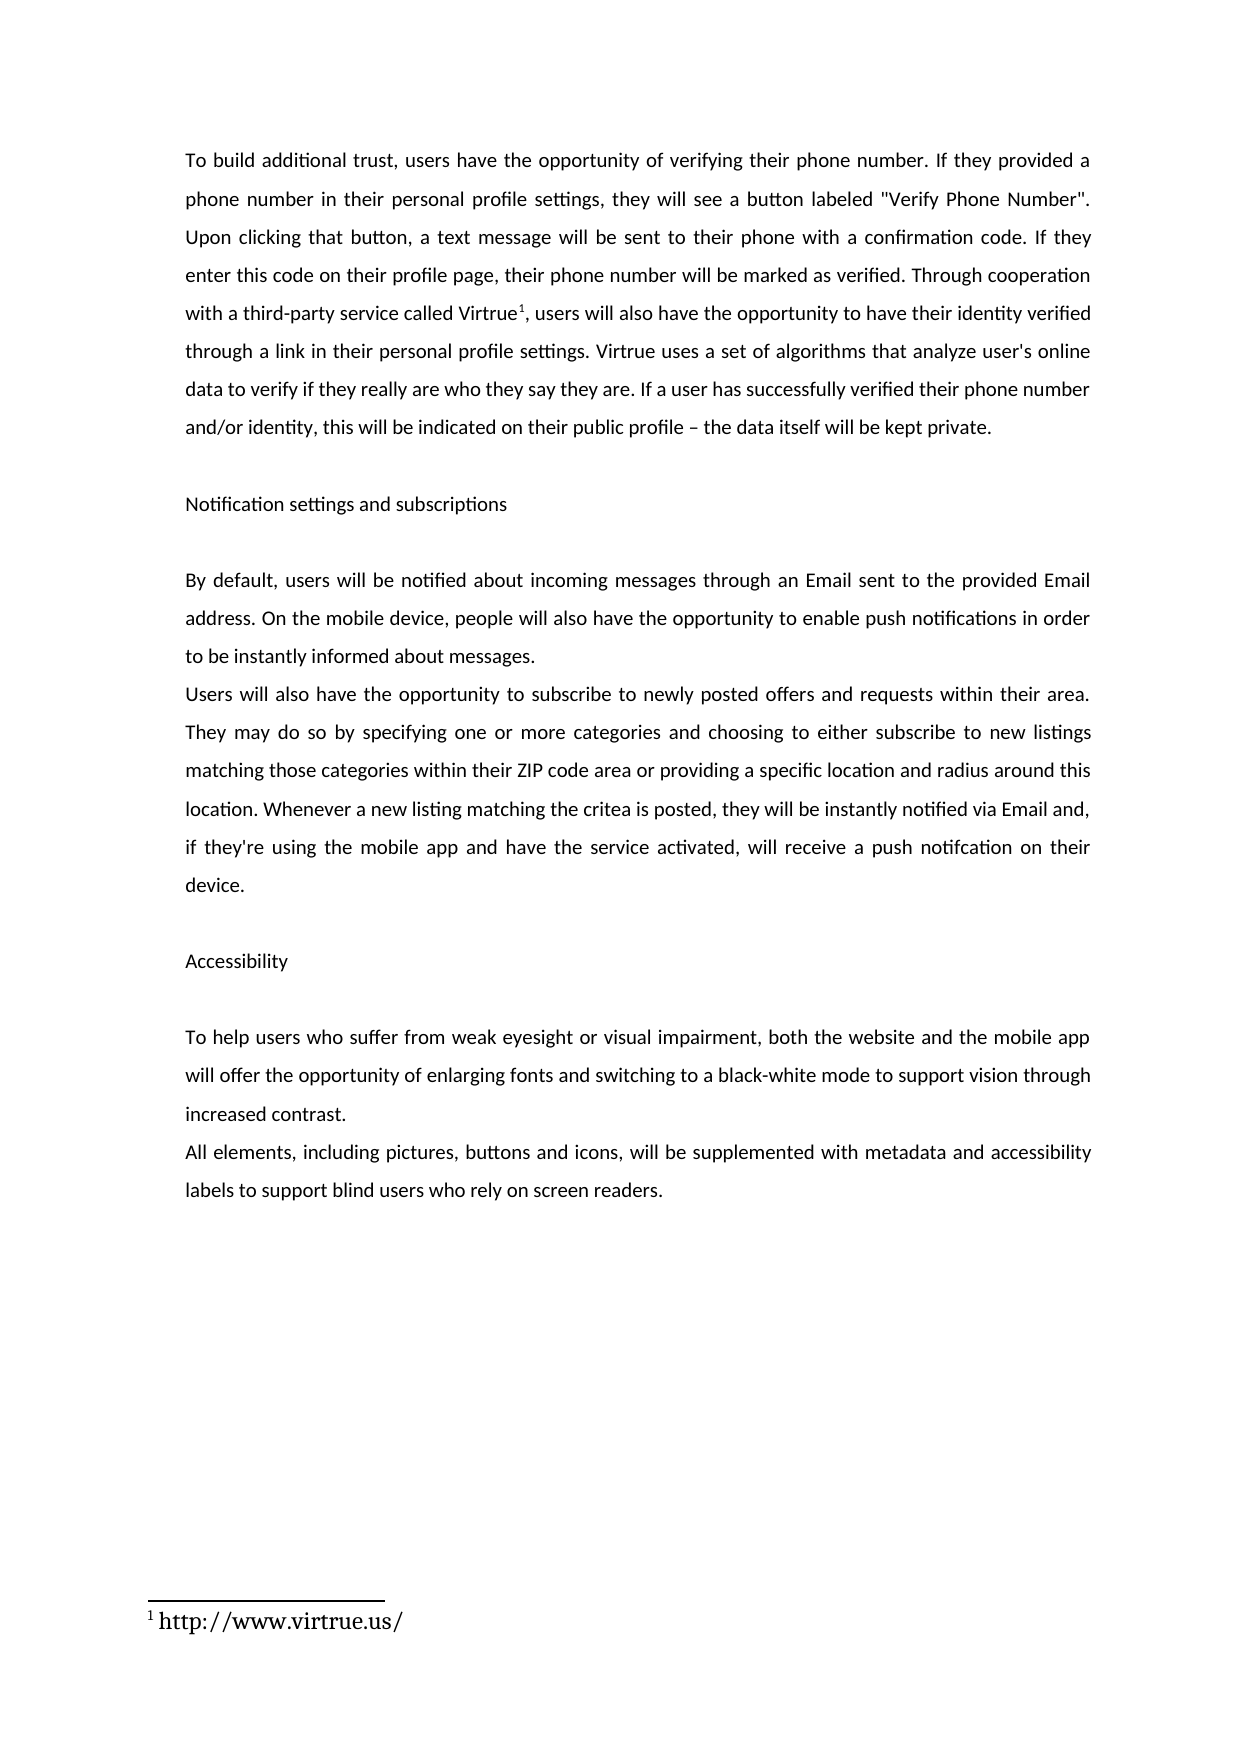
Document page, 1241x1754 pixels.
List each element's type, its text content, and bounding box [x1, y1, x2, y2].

list By default, users will be notified about incoming messages through an Email sent to the provided Email address. On the mobile device, people will also have the opportunity to enable push notifications in order to be instantly informed about messages. [185, 567, 1093, 669]
list Notification settings and subscriptions [185, 491, 1093, 516]
list To build additional trust, users have the opportunity of verifying their phone number. If they provided a phone number in their personal profile settings, they will see a button labeled "Verify Phone Number". Upon clicking that button, a text message will be sent to their phone with a confirmation code. If they enter this code on their profile page, their phone number will be marked as verified. Through cooperation with a third-party service called Virtrue, users will also have the opportunity to have their identity verified through a link in their personal profile settings. Virtrue uses a set of algorithms that analyze user's online data to verify if they really are who they say they are. If a user has successfully verified their phone number and/or identity, this will be indicated on their public profile – the data itself will be kept private. [185, 148, 1093, 440]
list Accessibility [185, 948, 1093, 974]
list All elements, including pictures, buttons and icons, will be supplemented with metadata and accessibility labels to support blind users who rely on screen readers. [185, 1139, 1093, 1202]
list Users will also have the opportunity to subscribe to newly posted offers and requests within their area. They may do so by specifying one or more categories and choosing to either subscribe to new listings matching those categories within their ZIP code area or providing a specific location and radius around this location. Whenever a new listing matching the critea is posted, they will be instantly notified via Email and, if they're using the mobile app and have the service activated, will receive a push notifcation on their device. [185, 681, 1093, 897]
list To help users who suffer from weak eyesight or visual impairment, both the website and the mobile app will offer the opportunity of enlarging fonts and switching to a black-white mode to support vision through increased contrast. [185, 1024, 1093, 1126]
